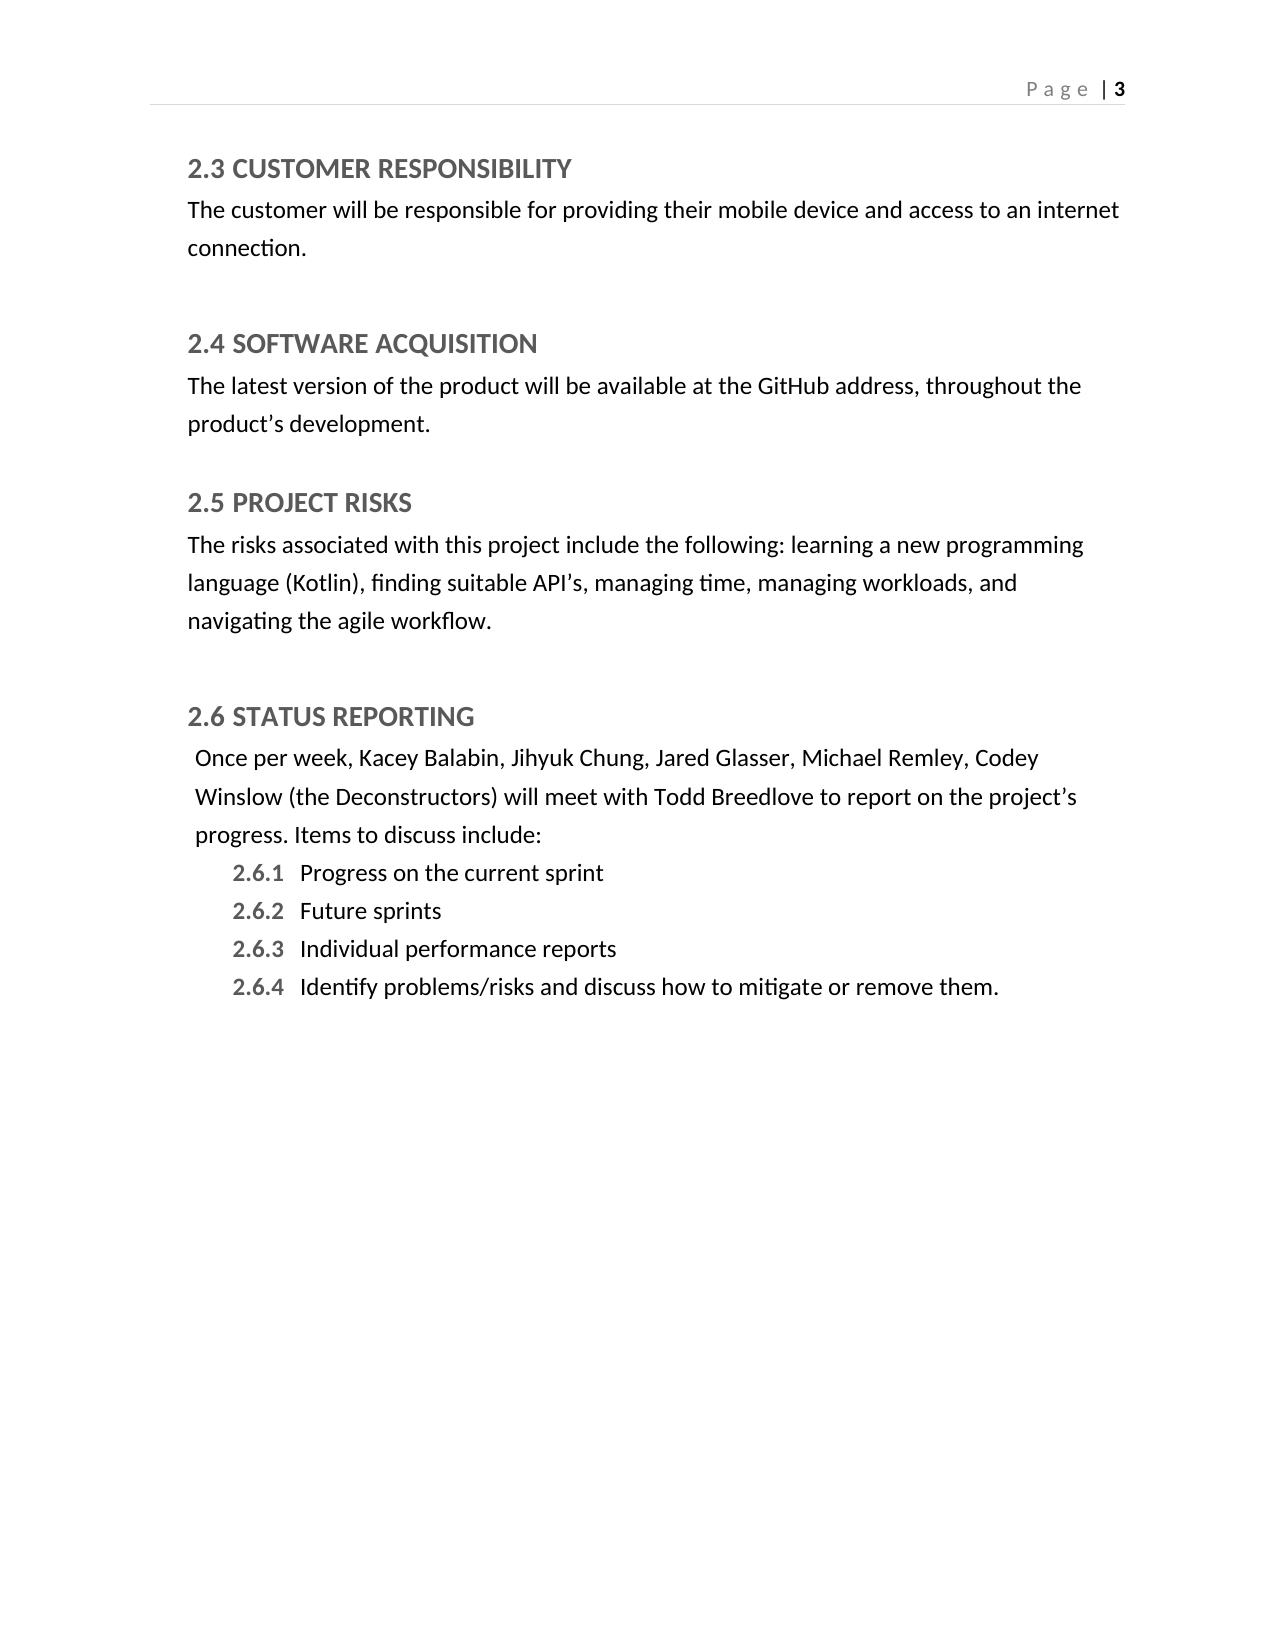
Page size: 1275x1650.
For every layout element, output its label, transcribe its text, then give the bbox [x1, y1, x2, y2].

list Future sprints [232, 895, 1125, 926]
text The risks associated with this project include the following: learning a new programming language (Kotlin), finding suitable API’s, managing time, managing workloads, and navigating the agile workflow. [187, 529, 1125, 636]
list Progress on the current sprint [232, 857, 1125, 887]
text The customer will be responsible for providing their mobile device and access to an internet connection. [187, 194, 1125, 263]
list Identify problems/risks and discuss how to mitigate or remove them. [232, 971, 1125, 1002]
list PROJECT RISKS [187, 484, 1125, 520]
list SOFTWARE ACQUISITION [187, 326, 1125, 361]
list STATUS REPORTING [187, 698, 1125, 734]
list CUSTOMER RESPONSIBILITY [187, 150, 1125, 186]
text The latest version of the product will be available at the GitHub address, throughout the product’s development. [187, 370, 1125, 439]
list Once per week, Kacey Balabin, Jihyuk Chung, Jared Glasser, Michael Remley, Codey Winslow (the Deconstructors) will meet with Todd Breedlove to report on the project’s progress. Items to discuss include: [195, 742, 1125, 849]
list Individual performance reports [232, 933, 1125, 964]
